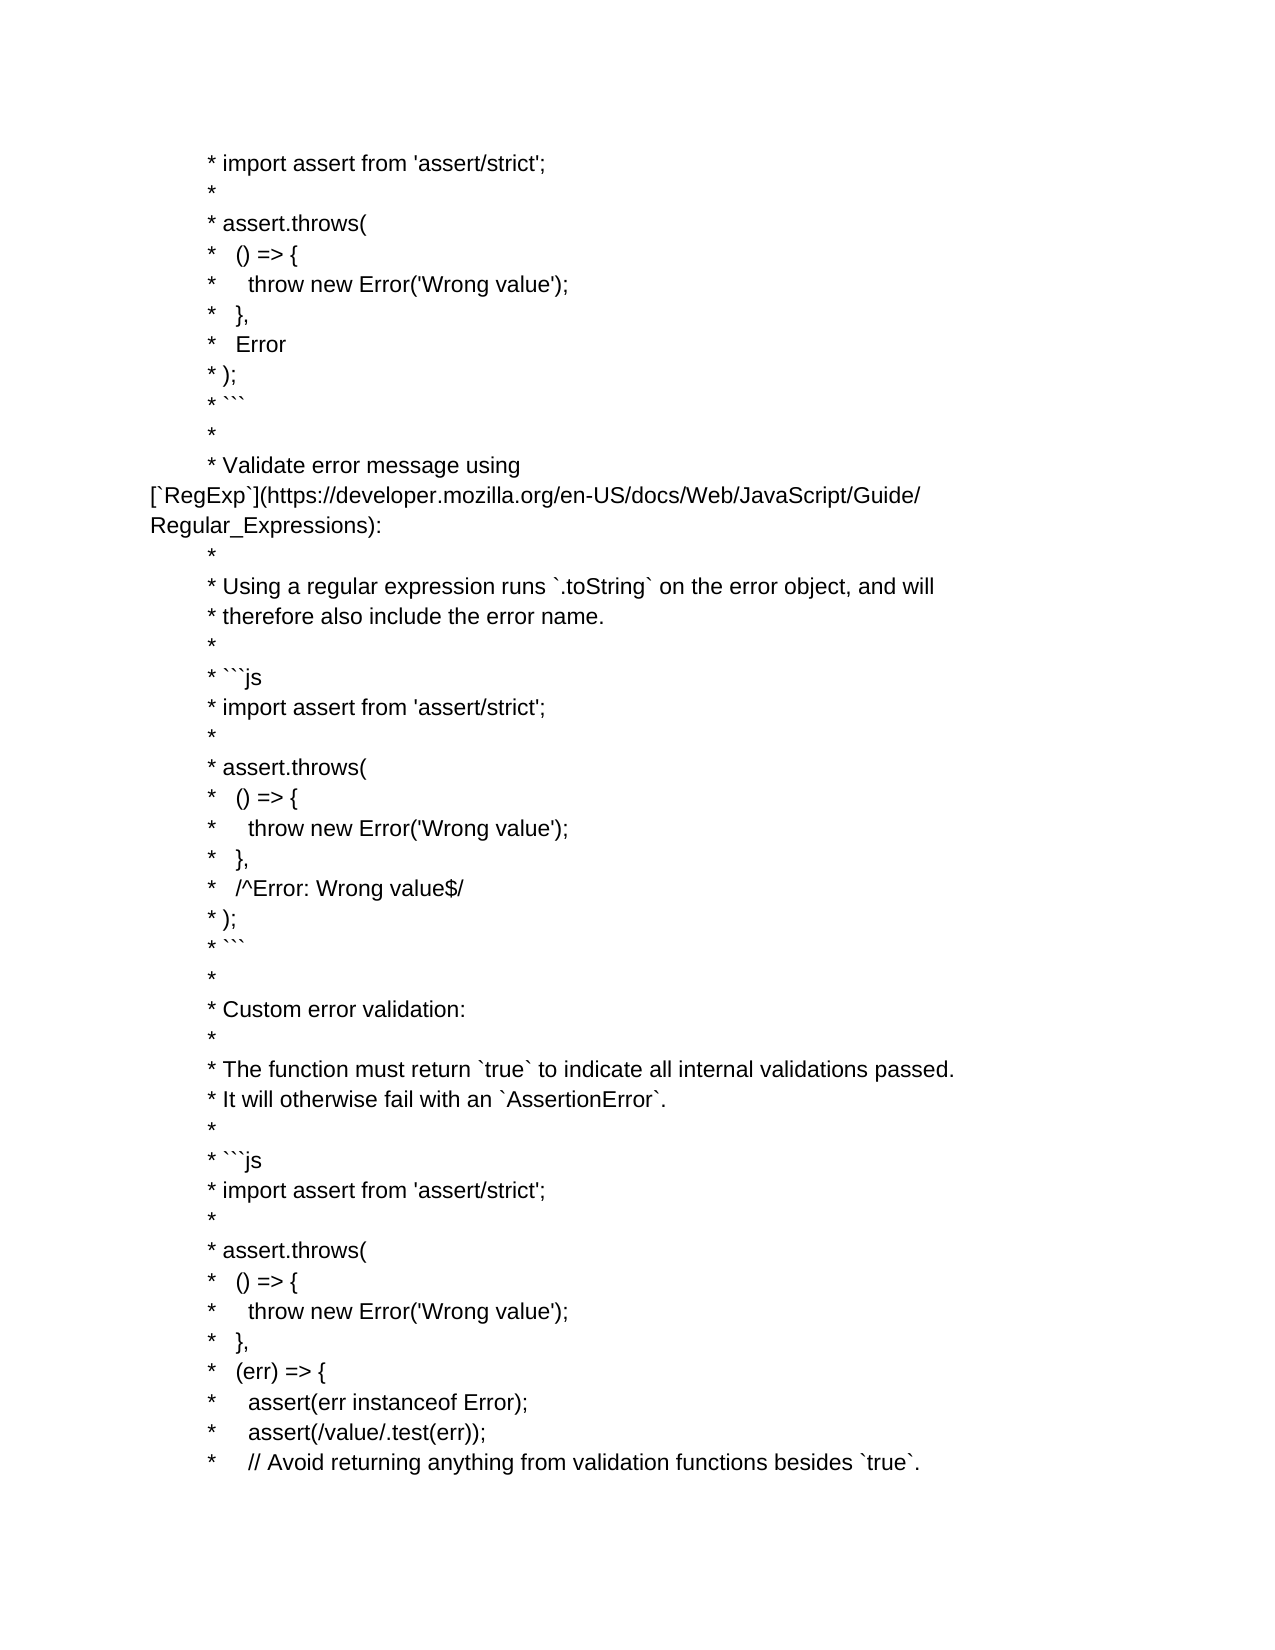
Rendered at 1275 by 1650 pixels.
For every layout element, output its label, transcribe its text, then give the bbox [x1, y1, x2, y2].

text * Validate error message using [`RegExp`](https://developer.mozilla.org/en-US/docs/Web/JavaScript/Guide/Regular_Expressions): [150, 452, 1125, 539]
text * import assert from 'assert/strict'; [150, 694, 1125, 720]
text * Custom error validation: [150, 996, 1125, 1022]
text * import assert from 'assert/strict'; [150, 1177, 1125, 1203]
text * [150, 1117, 1125, 1143]
text * [150, 633, 1125, 660]
text * [150, 1207, 1125, 1234]
text * /^Error: Wrong value$/ [150, 875, 1125, 901]
text * [150, 180, 1125, 207]
text * therefore also include the error name. [150, 603, 1125, 629]
text * }, [150, 301, 1125, 327]
text * }, [150, 1328, 1125, 1354]
text * () => { [150, 784, 1125, 811]
text * throw new Error('Wrong value'); [150, 814, 1125, 841]
text * ```js [150, 663, 1125, 690]
text * [150, 724, 1125, 750]
text * The function must return `true` to indicate all internal validations passed. [150, 1056, 1125, 1083]
text * ); [150, 361, 1125, 388]
text * assert(err instanceof Error); [150, 1388, 1125, 1415]
text * (err) => { [150, 1358, 1125, 1385]
text * ```js [150, 1147, 1125, 1173]
text * ``` [150, 392, 1125, 418]
text * throw new Error('Wrong value'); [150, 271, 1125, 297]
text * Using a regular expression runs `.toString` on the error object, and will [150, 573, 1125, 599]
text * () => { [150, 1268, 1125, 1294]
text * // Avoid returning anything from validation functions besides `true`. [150, 1449, 1125, 1475]
text * [150, 422, 1125, 448]
text * [150, 966, 1125, 992]
text * }, [150, 845, 1125, 871]
text * import assert from 'assert/strict'; [150, 150, 1125, 176]
text * () => { [150, 241, 1125, 267]
text * assert.throws( [150, 754, 1125, 781]
text * assert(/value/.test(err)); [150, 1419, 1125, 1445]
text * assert.throws( [150, 210, 1125, 237]
text * assert.throws( [150, 1237, 1125, 1264]
text * Error [150, 331, 1125, 358]
text * [150, 1026, 1125, 1052]
text * ``` [150, 935, 1125, 962]
text * It will otherwise fail with an `AssertionError`. [150, 1086, 1125, 1113]
text * ); [150, 905, 1125, 932]
text * [150, 543, 1125, 569]
text * throw new Error('Wrong value'); [150, 1298, 1125, 1324]
